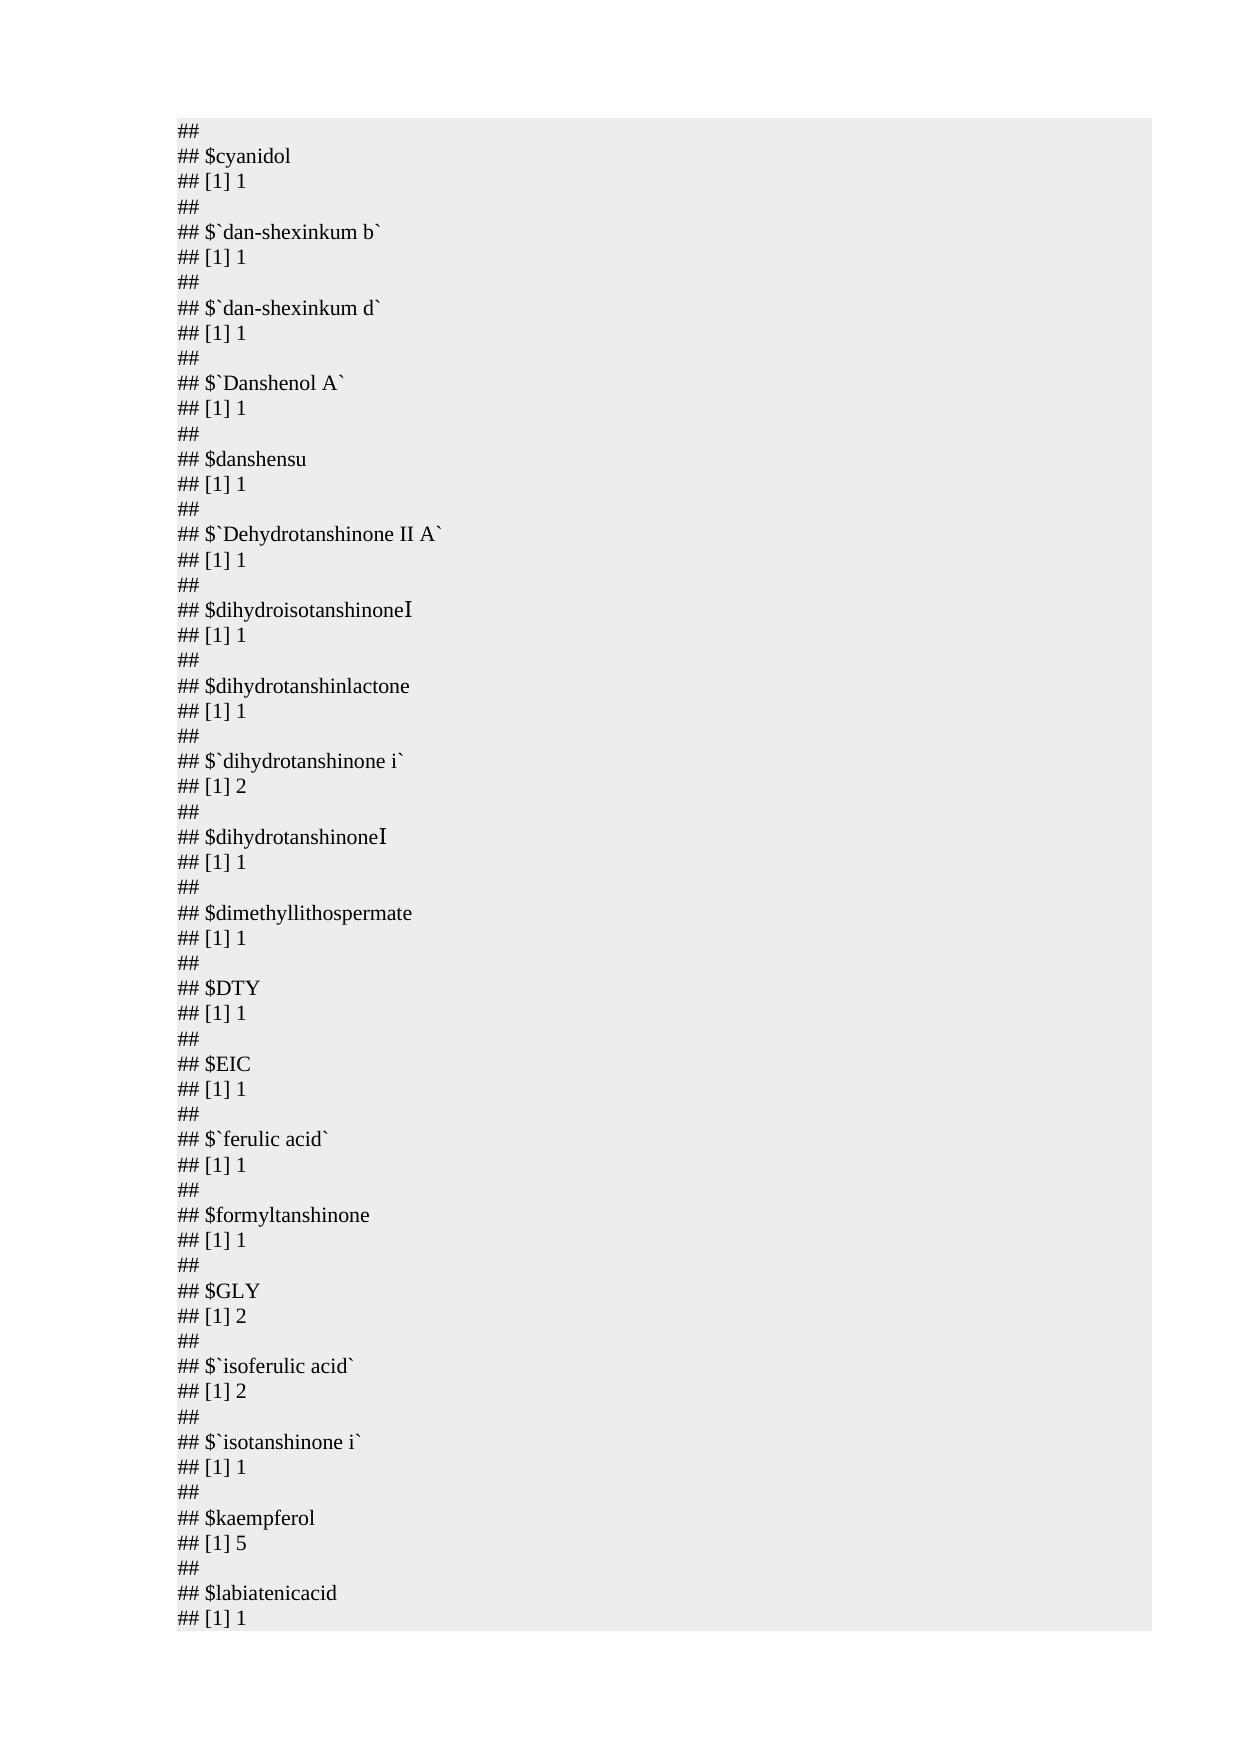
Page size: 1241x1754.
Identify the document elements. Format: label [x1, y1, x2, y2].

text [177, 118, 1152, 1631]
